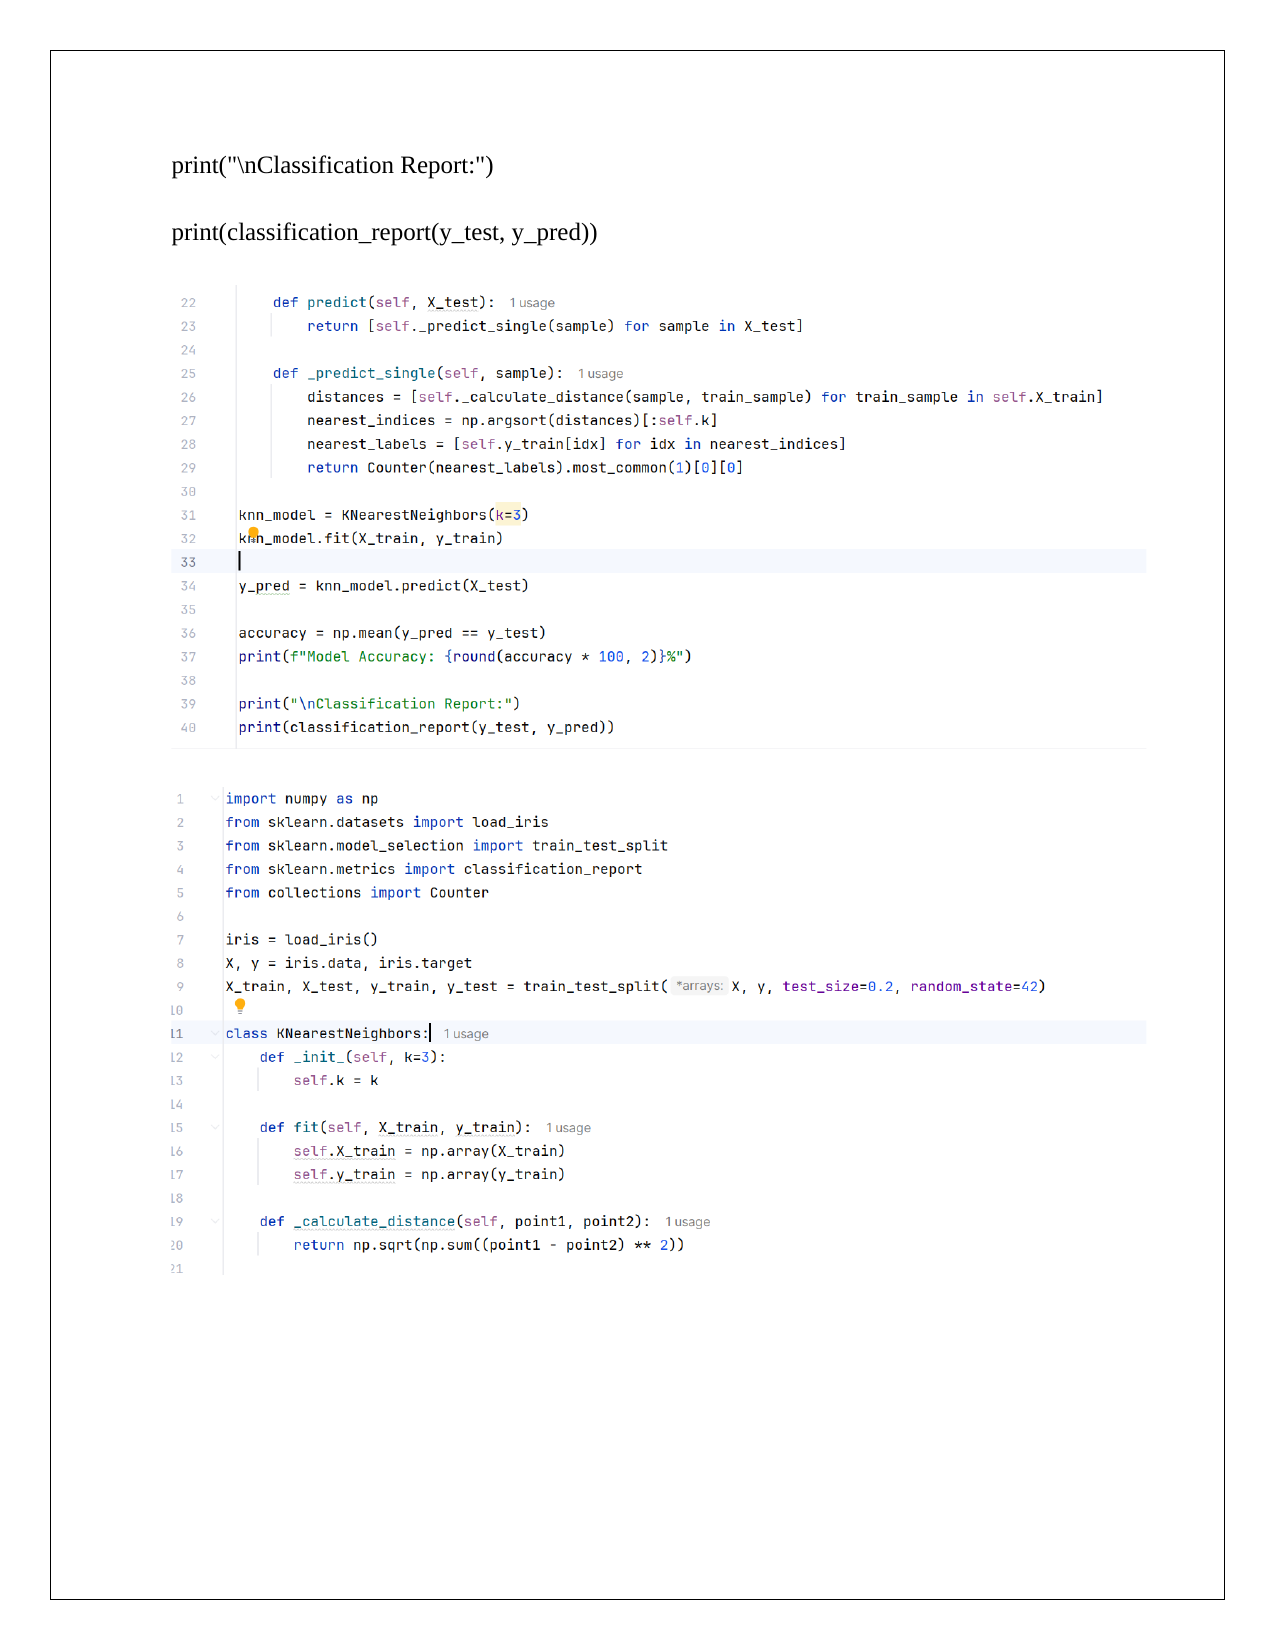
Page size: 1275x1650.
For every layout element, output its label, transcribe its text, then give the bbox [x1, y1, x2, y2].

text print(classification_report(y_test, y_pred)) [171, 217, 1125, 246]
picture [171, 787, 1147, 1275]
picture [171, 285, 1147, 749]
text print("\nClassification Report:") [171, 150, 1125, 179]
